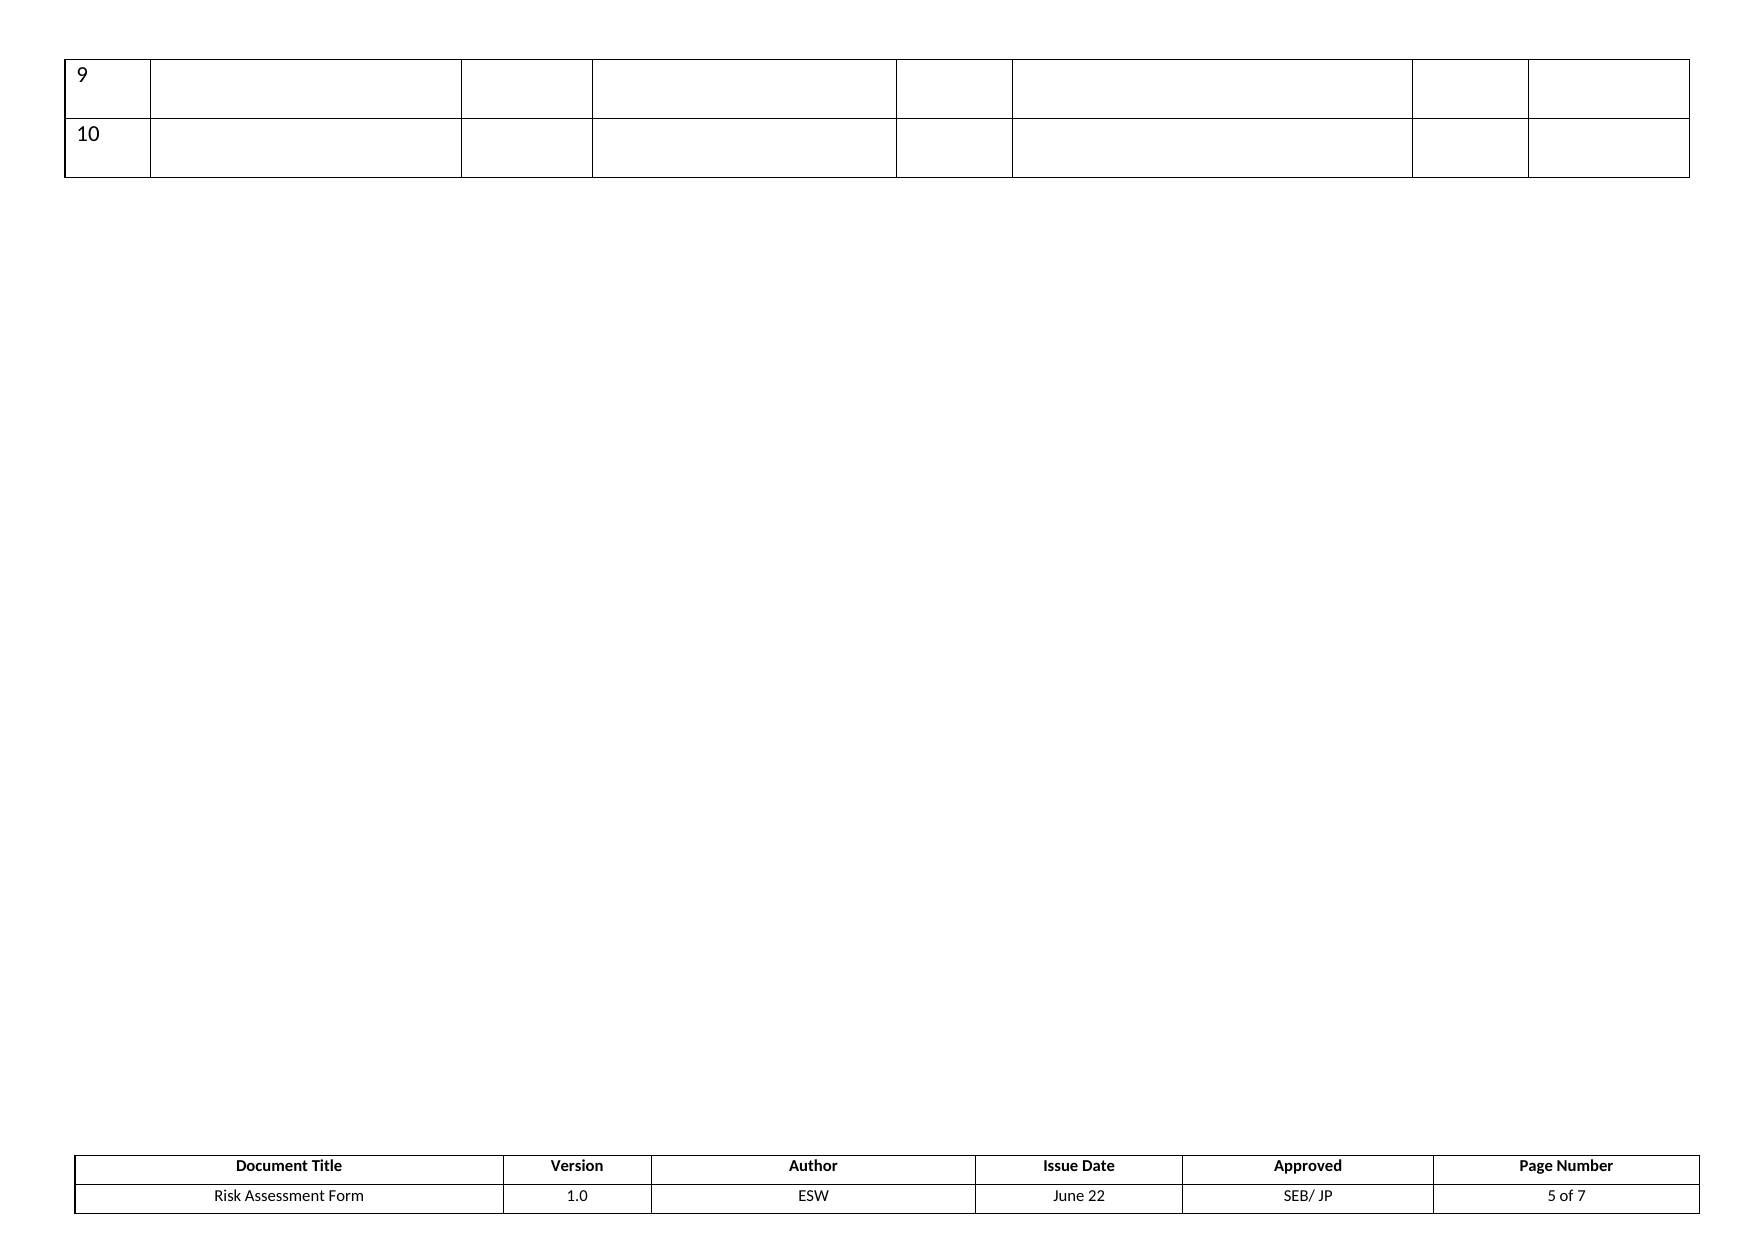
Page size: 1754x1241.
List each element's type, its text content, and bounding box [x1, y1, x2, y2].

table_cell [462, 60, 592, 118]
table_cell [1013, 119, 1412, 177]
table_cell [1529, 60, 1689, 118]
table_cell 10 [66, 119, 150, 177]
table_cell [1529, 119, 1689, 177]
table_cell [1413, 60, 1528, 118]
table_cell 9 [66, 60, 150, 118]
table_cell [1013, 60, 1412, 118]
table_cell [151, 119, 461, 177]
table_cell [897, 60, 1012, 118]
table_cell [593, 119, 896, 177]
table_cell [151, 60, 461, 118]
table_cell [1413, 119, 1528, 177]
table_cell [462, 119, 592, 177]
table_cell [897, 119, 1012, 177]
table_cell [593, 60, 896, 118]
